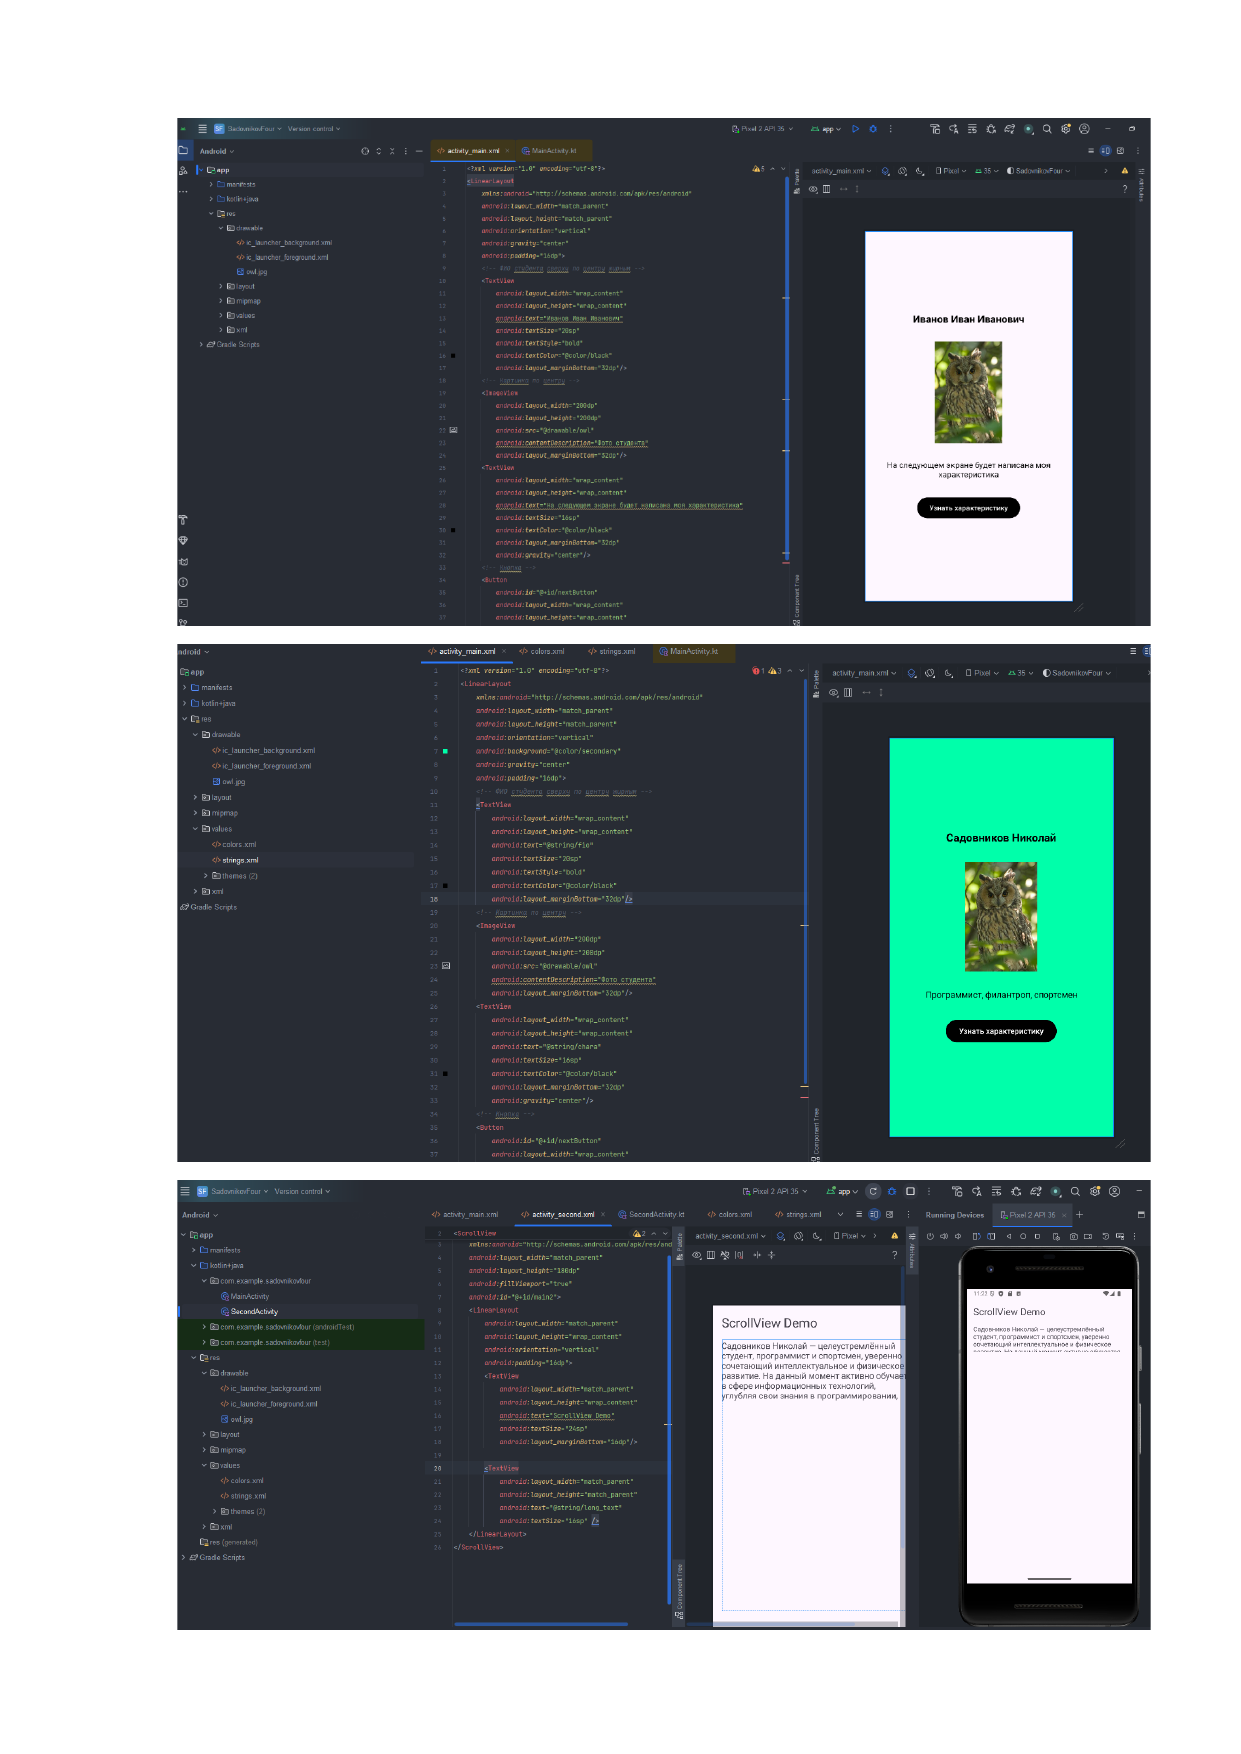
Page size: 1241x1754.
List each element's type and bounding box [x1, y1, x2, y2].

picture [177, 1180, 1151, 1630]
picture [177, 118, 1151, 626]
picture [177, 644, 1151, 1162]
